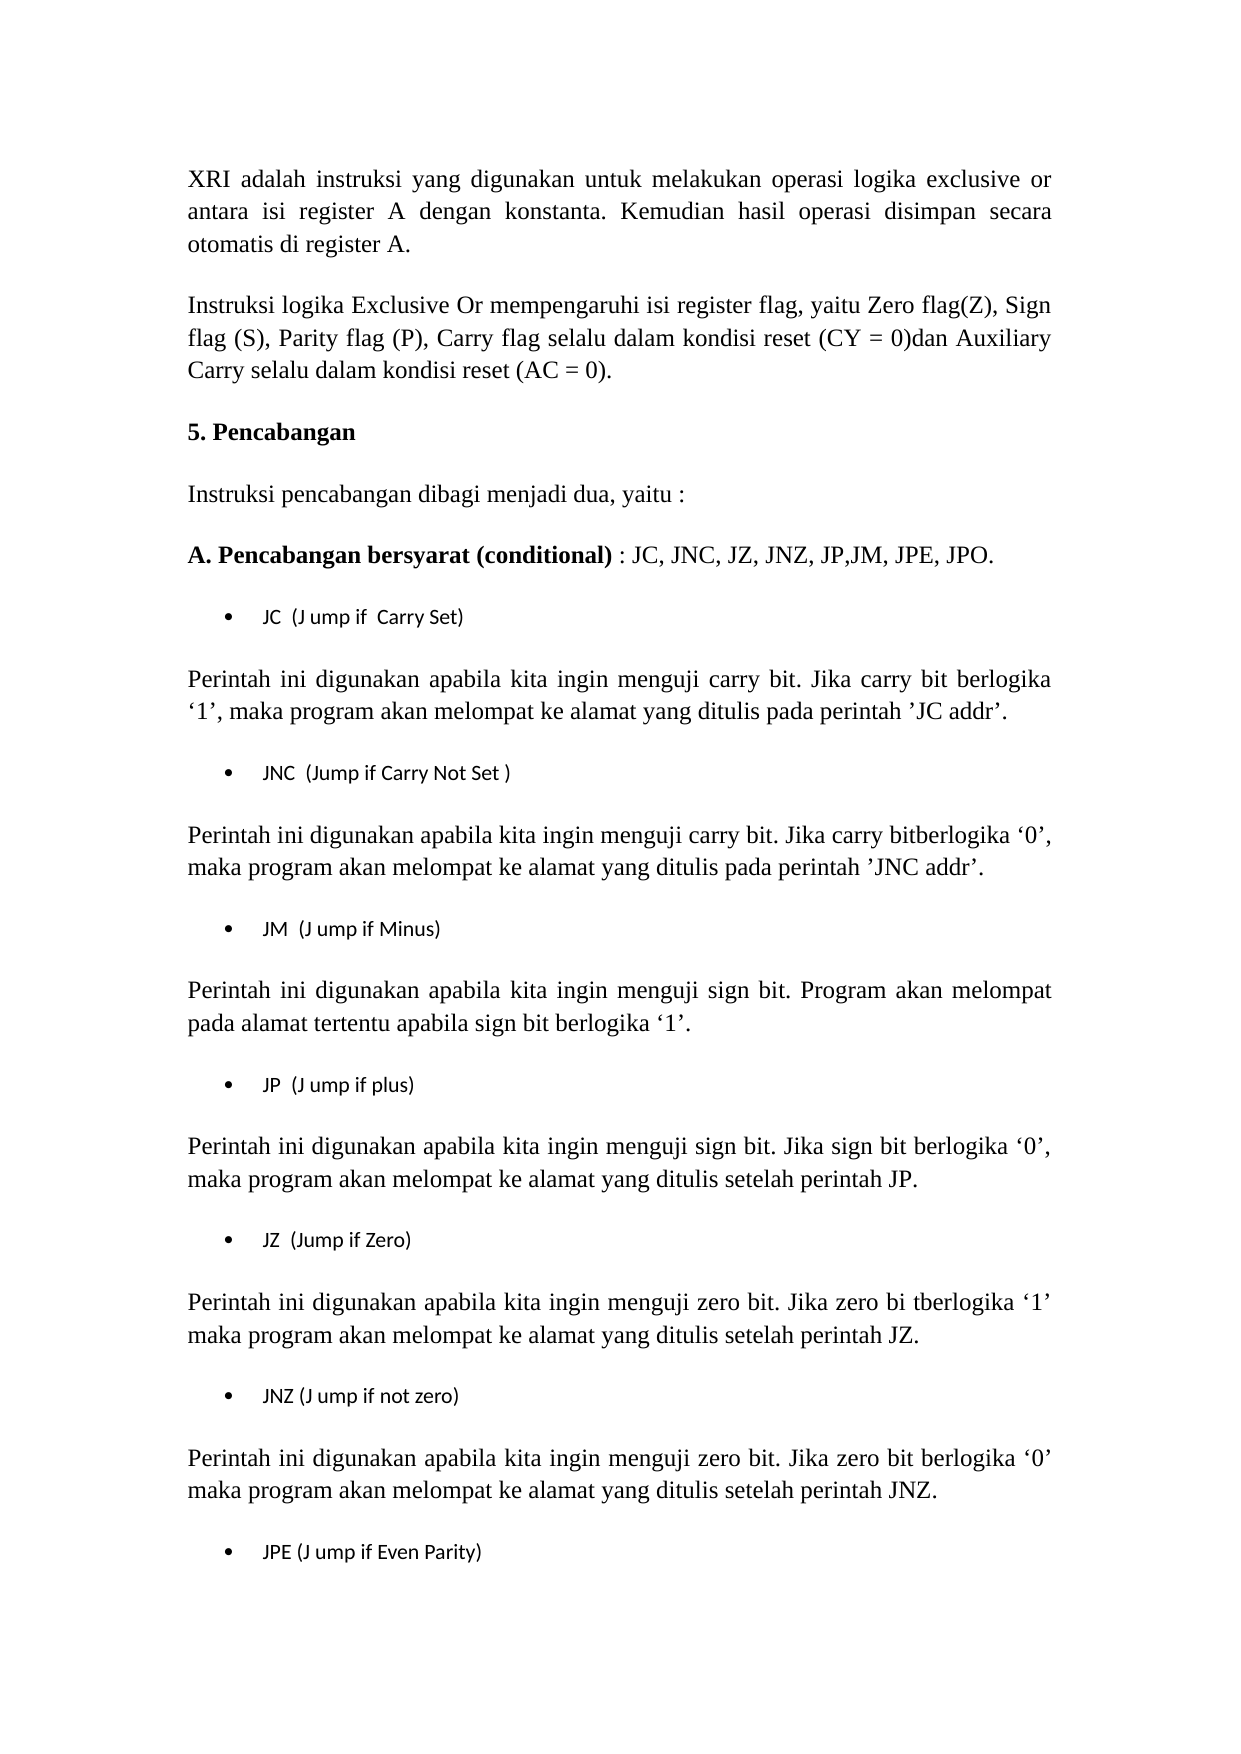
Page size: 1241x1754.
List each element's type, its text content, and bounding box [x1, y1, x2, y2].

text Instruksi logika Exclusive Or mempengaruhi isi register flag, yaitu Zero flag(Z), Sign flag (S), Parity flag (P), Carry flag selalu dalam kondisi reset (CY = 0)dan Auxiliary Carry selalu dalam kondisi reset (AC = 0). [187, 289, 1053, 386]
list JP (J ump if plus) [225, 1068, 1053, 1100]
text XRI adalah instruksi yang digunakan untuk melakukan operasi logika exclusive or antara isi register A dengan konstanta. Kemudian hasil operasi disimpan secara otomatis di register A. [187, 162, 1053, 259]
list JNZ (J ump if not zero) [225, 1379, 1053, 1412]
text Perintah ini digunakan apabila kita ingin menguji carry bit. Jika carry bit berlogika ‘1’, maka program akan melompat ke alamat yang ditulis pada perintah ’JC addr’. [187, 662, 1053, 727]
list JM (J ump if Minus) [225, 912, 1053, 944]
list JPE (J ump if Even Parity) [225, 1535, 1053, 1568]
text Perintah ini digunakan apabila kita ingin menguji sign bit. Program akan melompat pada alamat tertentu apabila sign bit berlogika ‘1’. [187, 974, 1053, 1039]
text 5. Pencabangan [187, 415, 1053, 448]
list JC (J ump if Carry Set) [225, 600, 1053, 633]
text Instruksi pencabangan dibagi menjadi dua, yaitu : [187, 477, 1053, 509]
text Perintah ini digunakan apabila kita ingin menguji carry bit. Jika carry bitberlogika ‘0’, maka program akan melompat ke alamat yang ditulis pada perintah ’JNC addr’. [187, 818, 1053, 883]
text A. Pencabangan bersyarat (conditional) : JC, JNC, JZ, JNZ, JP,JM, JPE, JPO. [187, 539, 1053, 571]
text Perintah ini digunakan apabila kita ingin menguji zero bit. Jika zero bi tberlogika ‘1’ maka program akan melompat ke alamat yang ditulis setelah perintah JZ. [187, 1285, 1053, 1350]
list JNC (Jump if Carry Not Set ) [225, 756, 1053, 789]
text Perintah ini digunakan apabila kita ingin menguji zero bit. Jika zero bit berlogika ‘0’ maka program akan melompat ke alamat yang ditulis setelah perintah JNZ. [187, 1441, 1053, 1506]
list JZ (Jump if Zero) [225, 1224, 1053, 1256]
text Perintah ini digunakan apabila kita ingin menguji sign bit. Jika sign bit berlogika ‘0’, maka program akan melompat ke alamat yang ditulis setelah perintah JP. [187, 1129, 1053, 1194]
